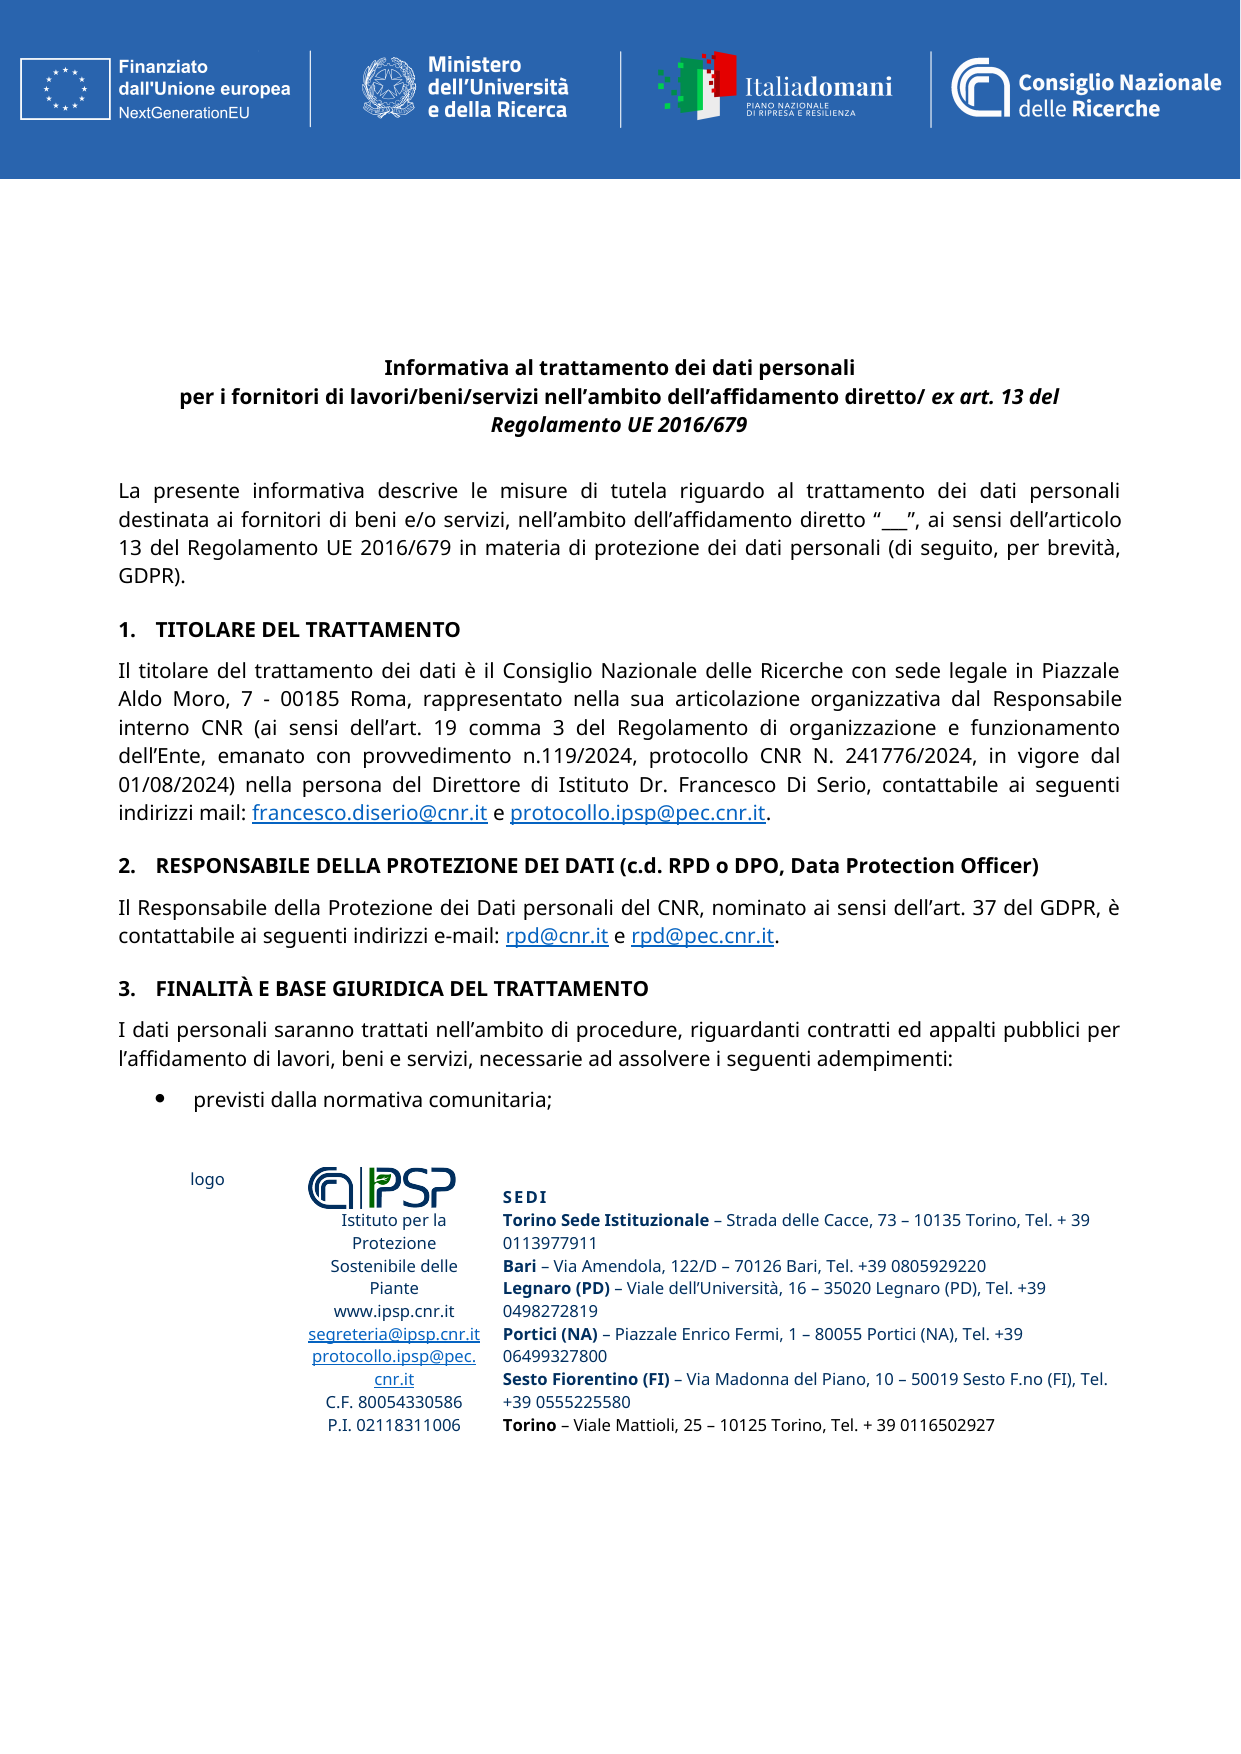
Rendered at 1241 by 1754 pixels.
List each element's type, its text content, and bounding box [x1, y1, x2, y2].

text La presente informativa descrive le misure di tutela riguardo al trattamento dei dati personali destinata ai fornitori di beni e/o servizi, nell’ambito dell’affidamento diretto “___”, ai sensi dell’articolo 13 del Regolamento UE 2016/679 in materia di protezione dei dati personali (di seguito, per brevità, GDPR). [118, 476, 1122, 590]
subtitle TITOLARE DEL TRATTAMENTO [118, 615, 1122, 643]
subtitle FINALITÀ E BASE GIURIDICA DEL TRATTAMENTO [118, 974, 1122, 1003]
list previsti dalla normativa comunitaria; [156, 1085, 1122, 1113]
picture [308, 1167, 456, 1209]
picture [0, 0, 1241, 179]
subtitle RESPONSABILE DELLA PROTEZIONE DEI DATI (c.d. RPD o DPO, Data Protection Officer) [118, 852, 1122, 880]
text I dati personali saranno trattati nell’ambito di procedure, riguardanti contratti ed appalti pubblici per l’affidamento di lavori, beni e servizi, necessarie ad assolvere i seguenti adempimenti: [118, 1015, 1122, 1072]
text Il titolare del trattamento dei dati è il Consiglio Nazionale delle Ricerche con sede legale in Piazzale Aldo Moro, 7 - 00185 Roma, rappresentato nella sua articolazione organizzativa dal Responsabile interno CNR (ai sensi dell’art. 19 comma 3 del Regolamento di organizzazione e funzionamento dell’Ente, emanato con provvedimento n.119/2024, protocollo CNR N. 241776/2024, in vigore dal 01/08/2024) nella persona del Direttore di Istituto Dr. Francesco Di Serio, contattabile ai seguenti indirizzi mail: francesco.diserio@cnr.it e protocollo.ipsp@pec.cnr.it. [118, 656, 1122, 827]
text Il Responsabile della Protezione dei Dati personali del CNR, nominato ai sensi dell’art. 37 del GDPR, è contattabile ai seguenti indirizzi e-mail: rpd@cnr.it e rpd@pec.cnr.it. [118, 893, 1122, 949]
text per i fornitori di lavori/beni/servizi nell’ambito dell’affidamento diretto/ ex art. 13 del Regolamento UE 2016/679 [118, 382, 1122, 439]
text Informativa al trattamento dei dati personali [118, 353, 1122, 382]
